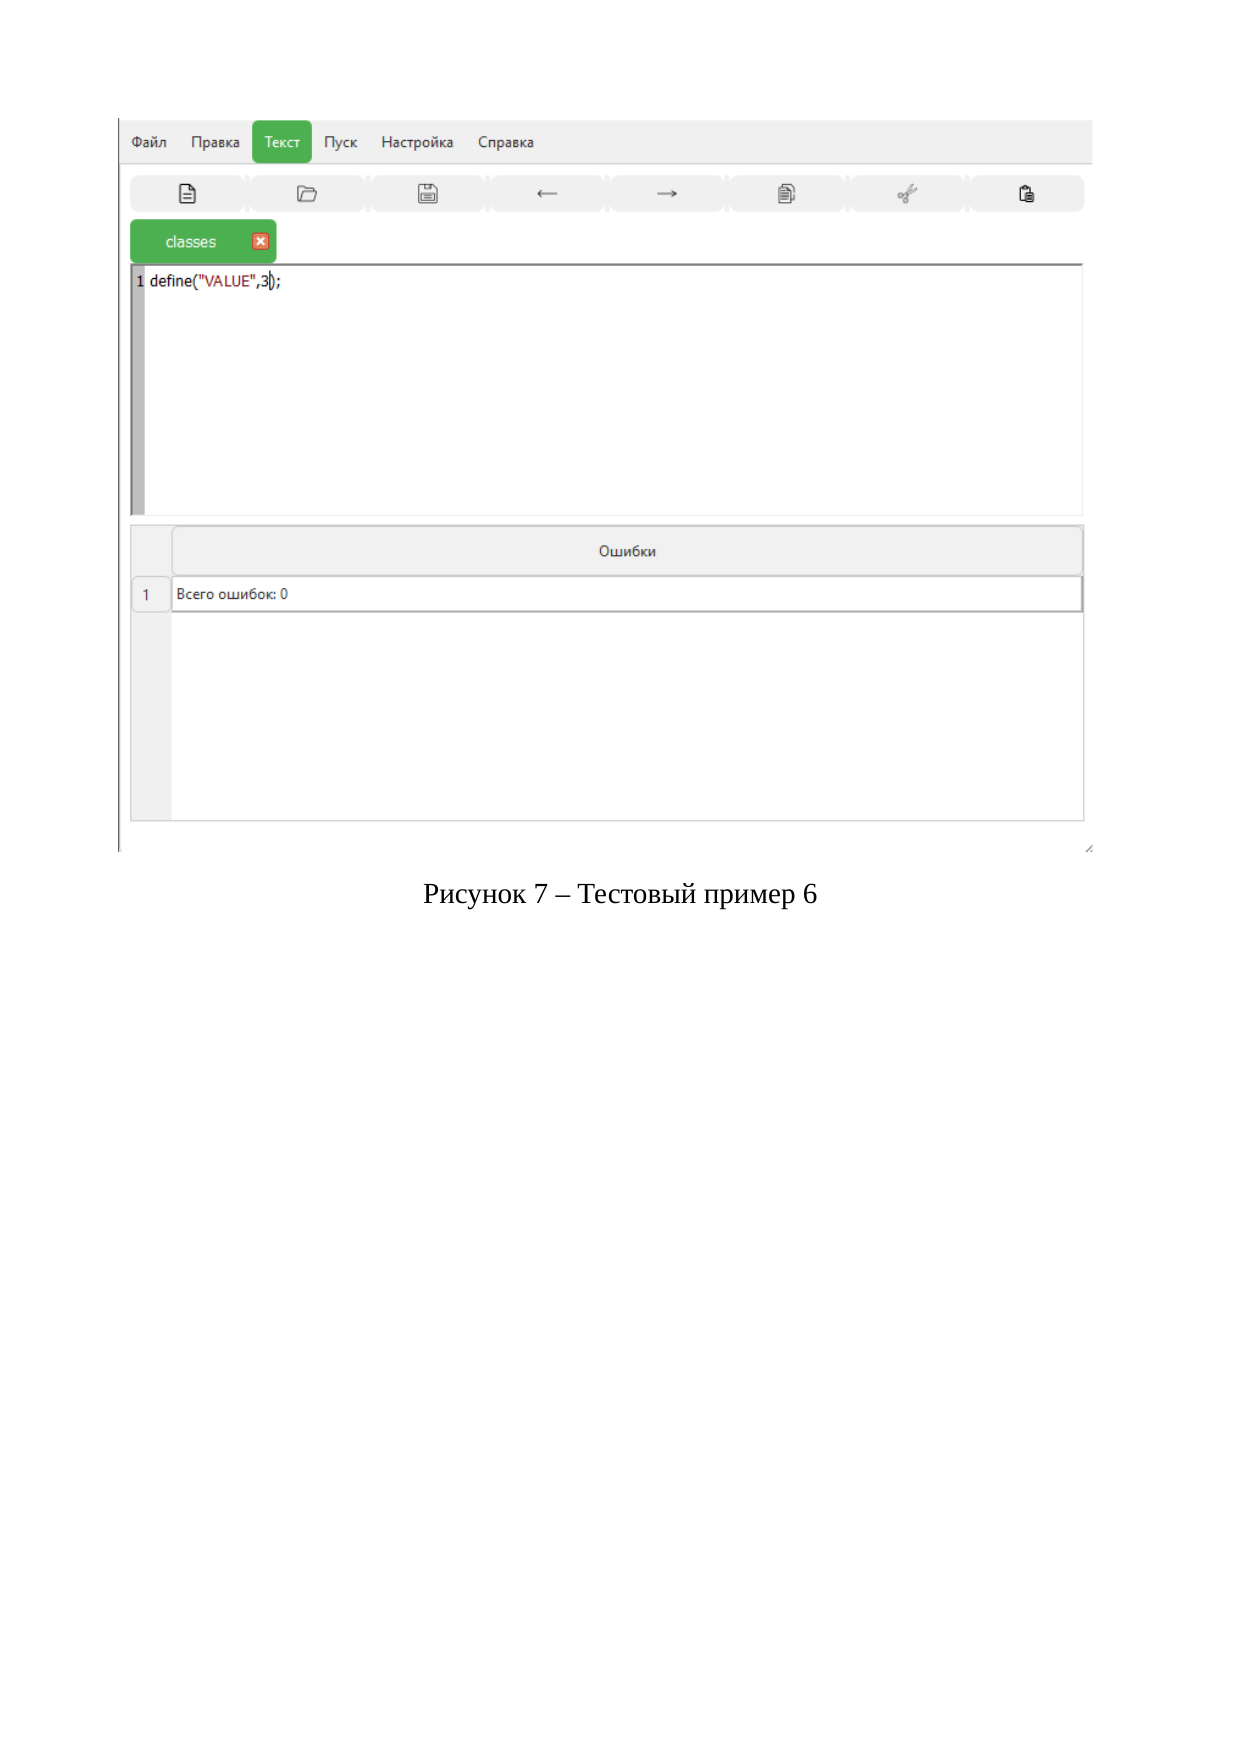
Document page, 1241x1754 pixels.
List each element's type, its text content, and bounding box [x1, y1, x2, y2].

picture [118, 118, 1093, 852]
text Рисунок 7 – Тестовый пример 6 [118, 876, 1122, 910]
